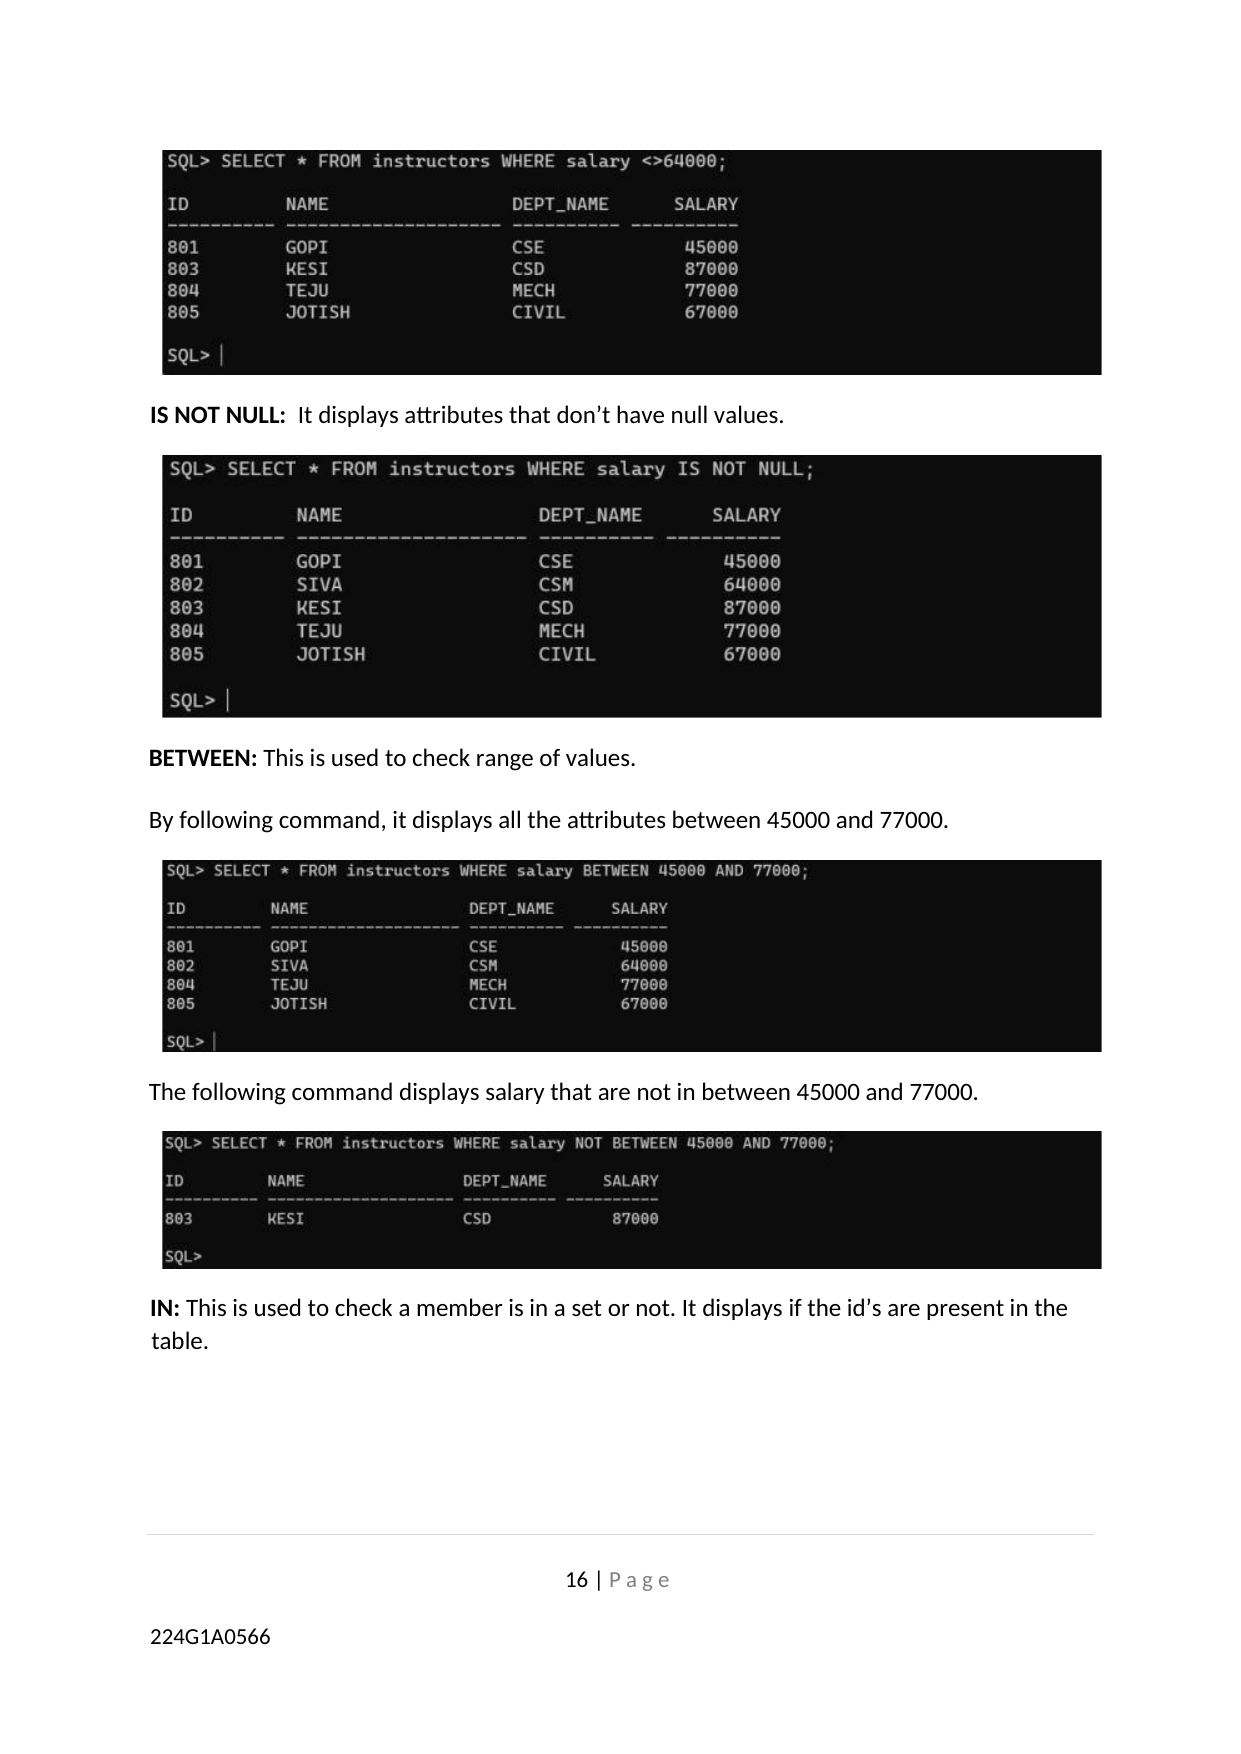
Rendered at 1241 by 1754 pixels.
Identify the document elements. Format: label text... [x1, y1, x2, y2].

text The following command displays salary that are not in between 45000 and 77000. [148, 1076, 1094, 1106]
picture [162, 150, 1103, 375]
text BETWEEN: This is used to check range of values. [148, 742, 1094, 773]
text IN: This is used to check a member is in a set or not. It displays if the id’s are present in the table. [150, 1292, 1104, 1355]
text IS NOT NULL: It displays attributes that don’t have null values. [150, 399, 1104, 430]
picture [162, 860, 1103, 1052]
picture [162, 1131, 1103, 1269]
picture [162, 455, 1103, 719]
text By following command, it displays all the attributes between 45000 and 77000. [148, 804, 1094, 834]
